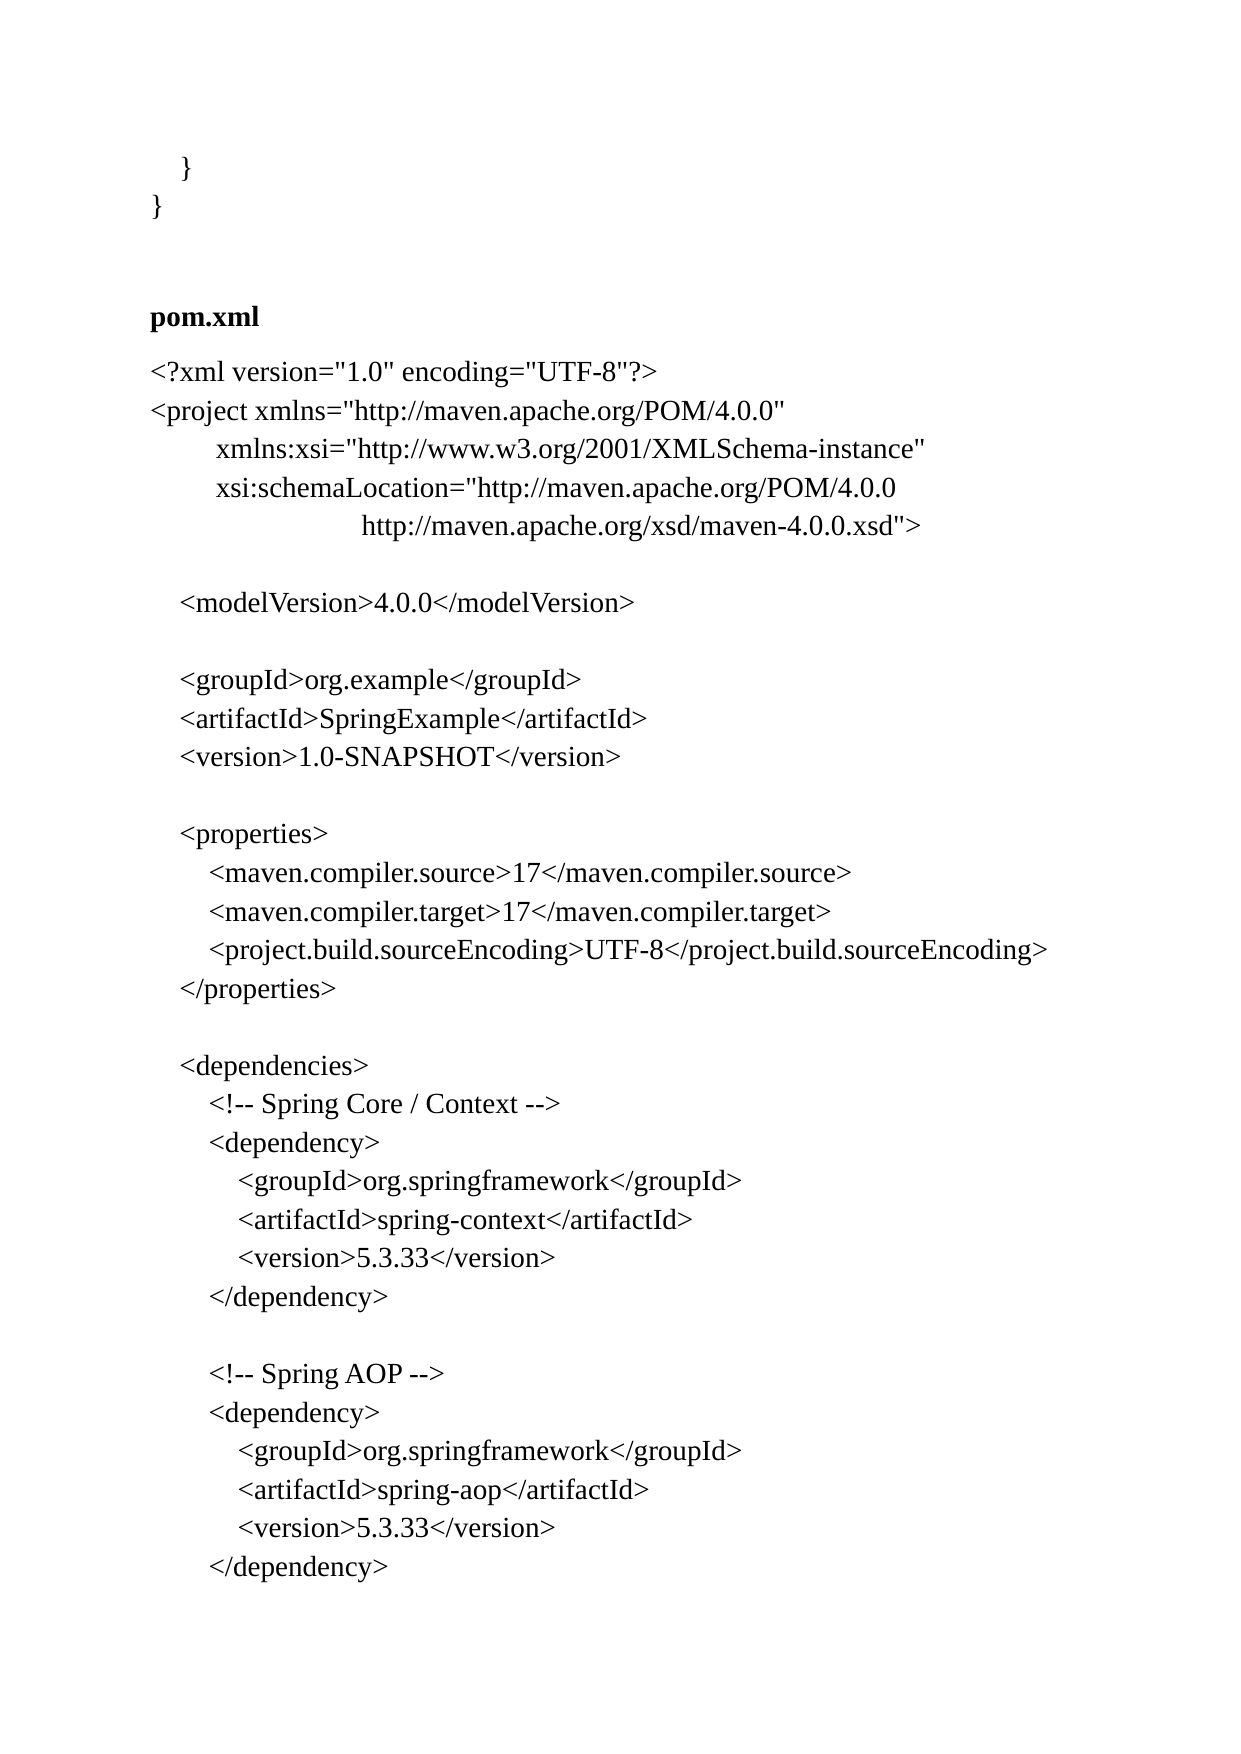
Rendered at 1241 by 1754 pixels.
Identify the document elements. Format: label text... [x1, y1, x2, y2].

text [150, 150, 1090, 222]
text pom.xml [150, 299, 1090, 332]
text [150, 354, 1090, 1582]
